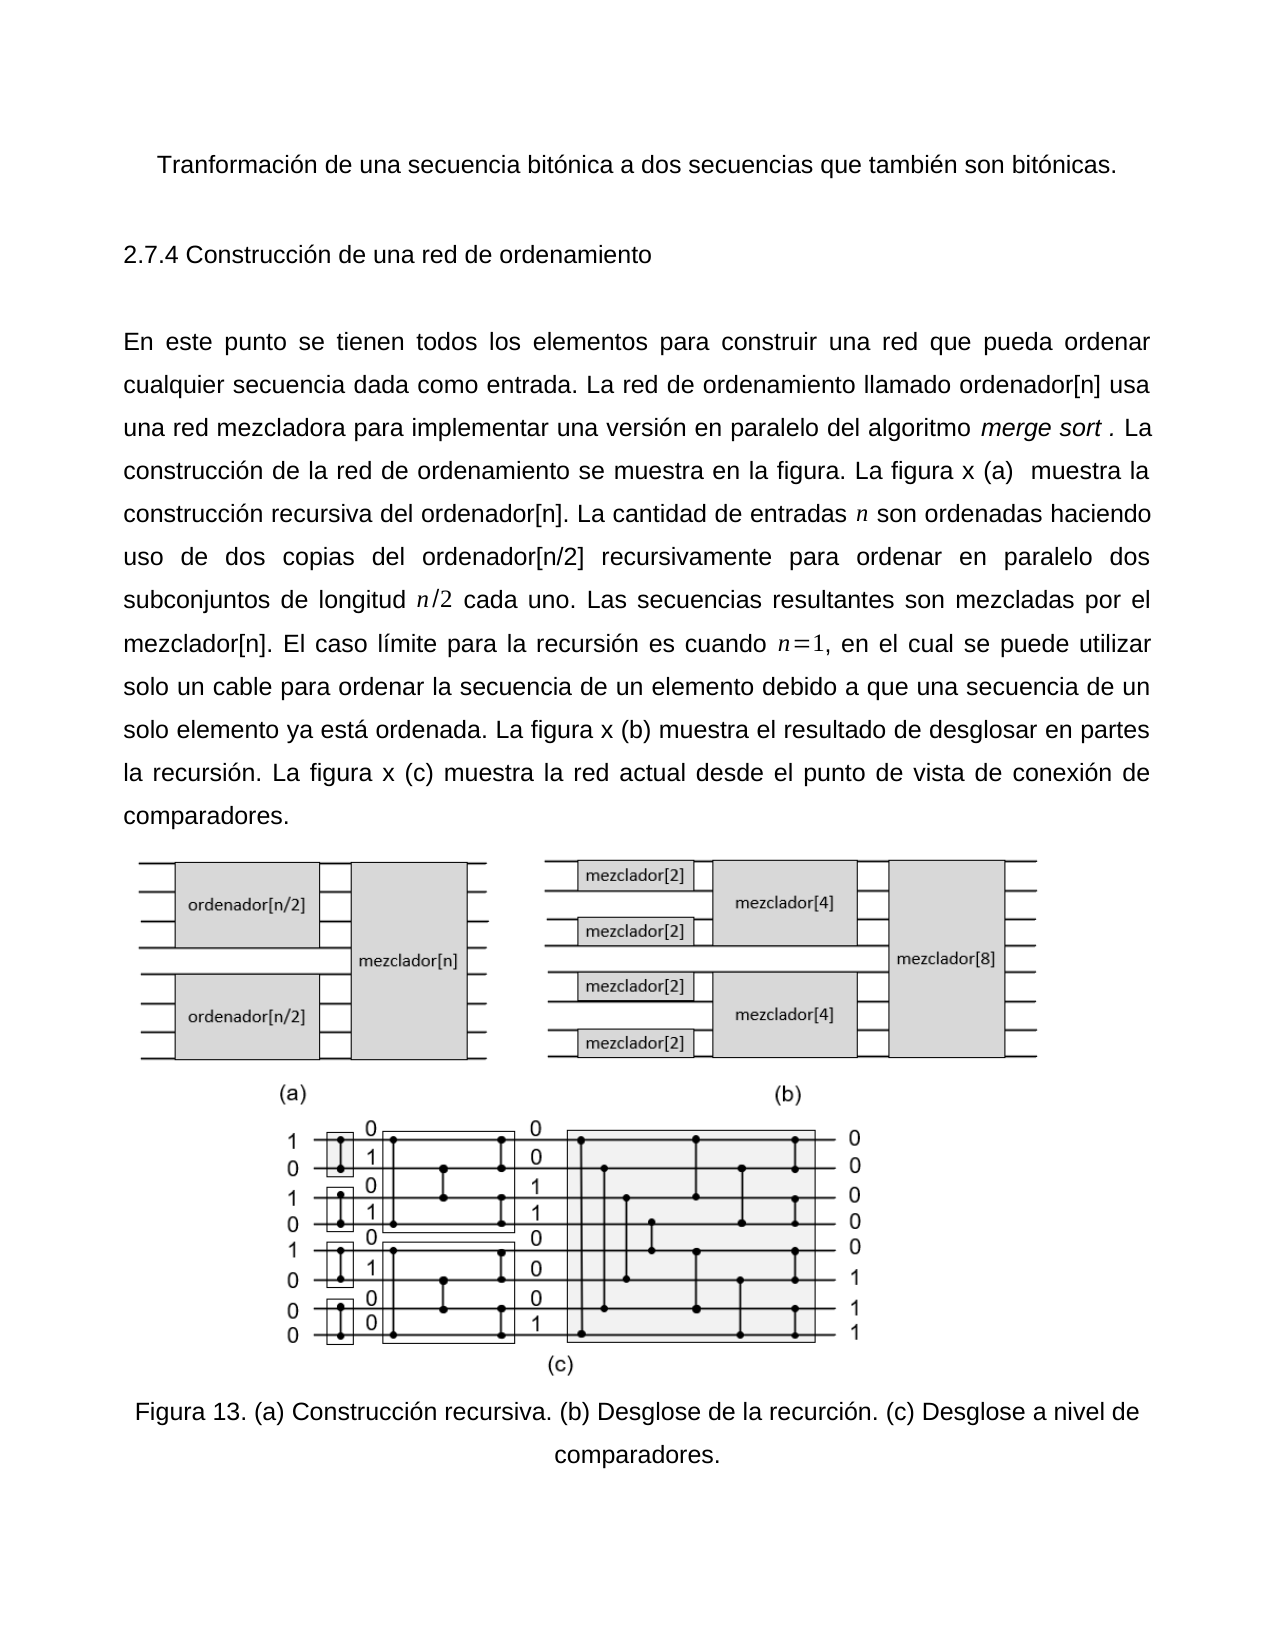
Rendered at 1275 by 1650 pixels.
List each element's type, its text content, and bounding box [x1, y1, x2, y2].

picture [123, 844, 1078, 1383]
text Figura 13. (a) Construcción recursiva. (b) Desglose de la recurción. (c) Desglose a nivel de comparadores. [123, 1397, 1152, 1469]
subtitle 2.7.4 Construcción de una red de ordenamiento [123, 240, 1152, 269]
